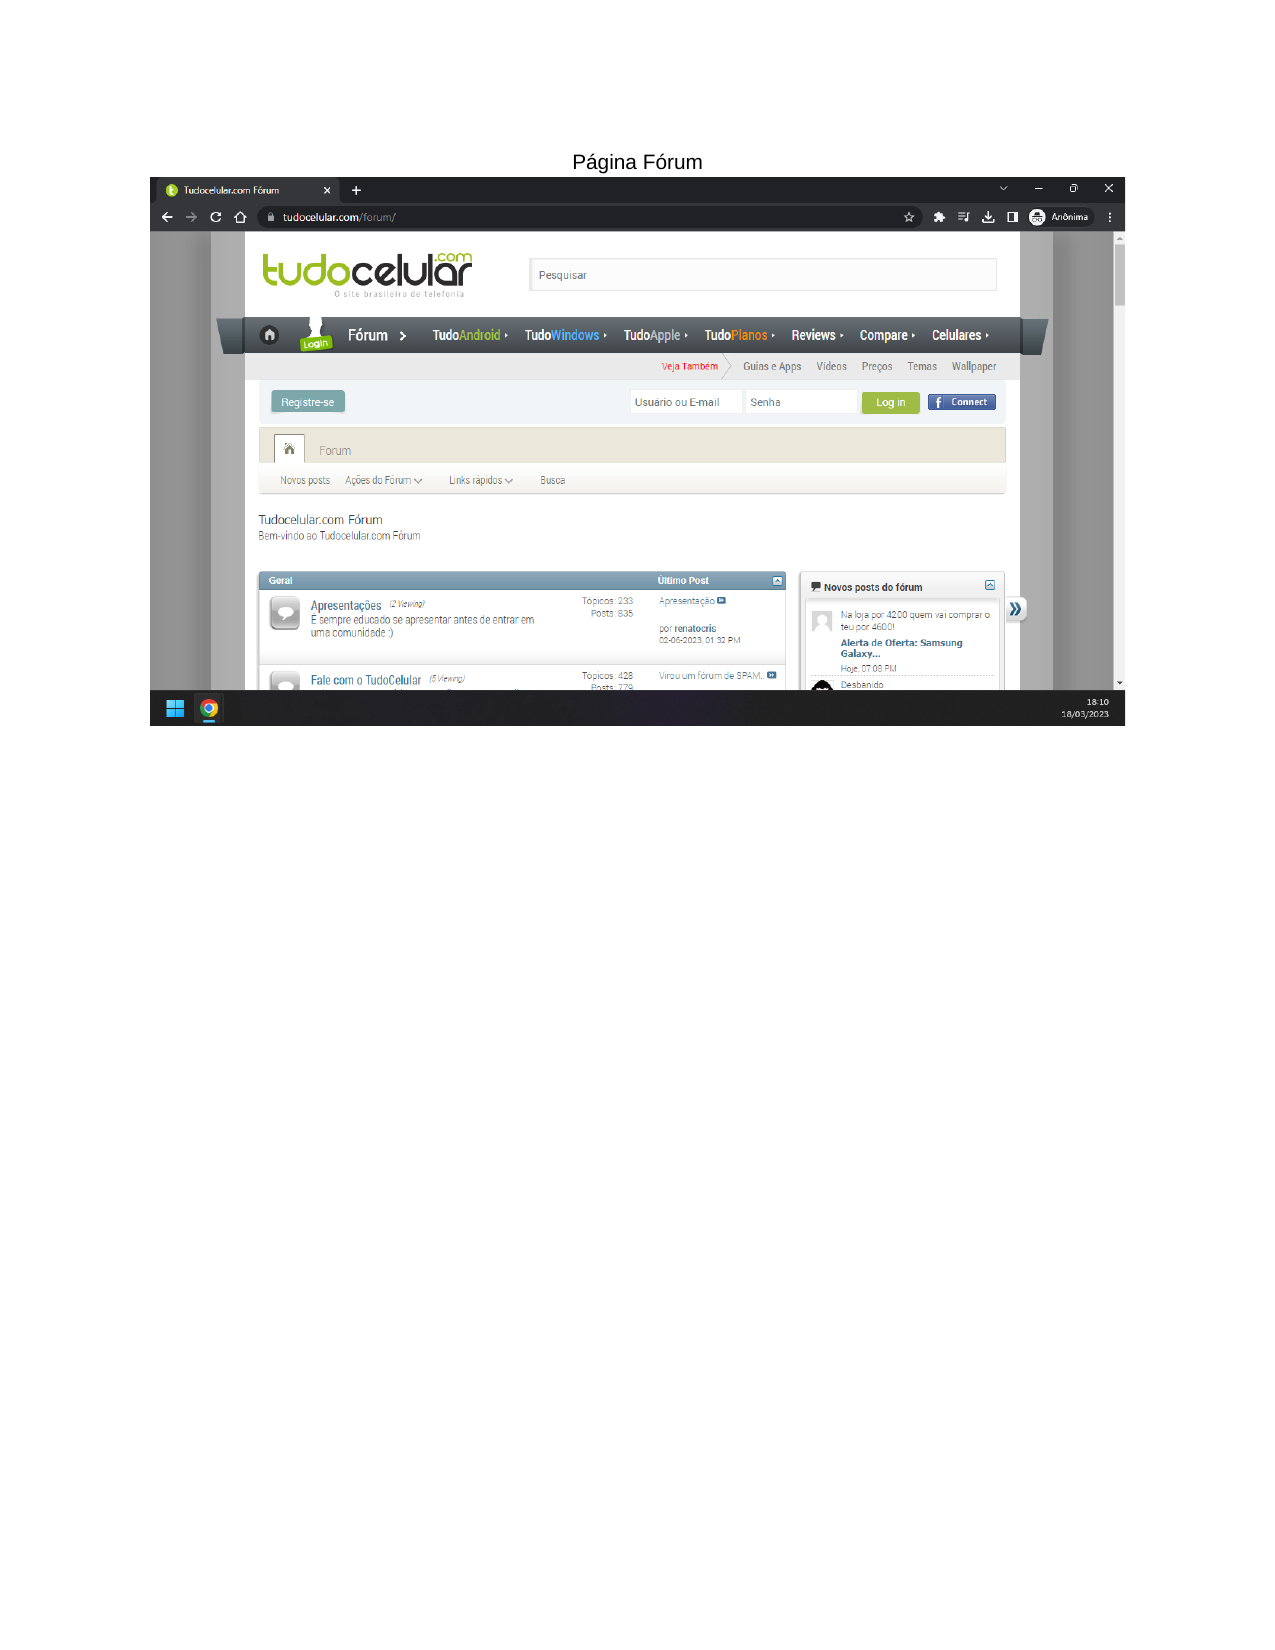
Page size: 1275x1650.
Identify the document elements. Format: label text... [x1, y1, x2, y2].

text Página Fórum [150, 150, 1125, 174]
picture [150, 177, 1125, 726]
